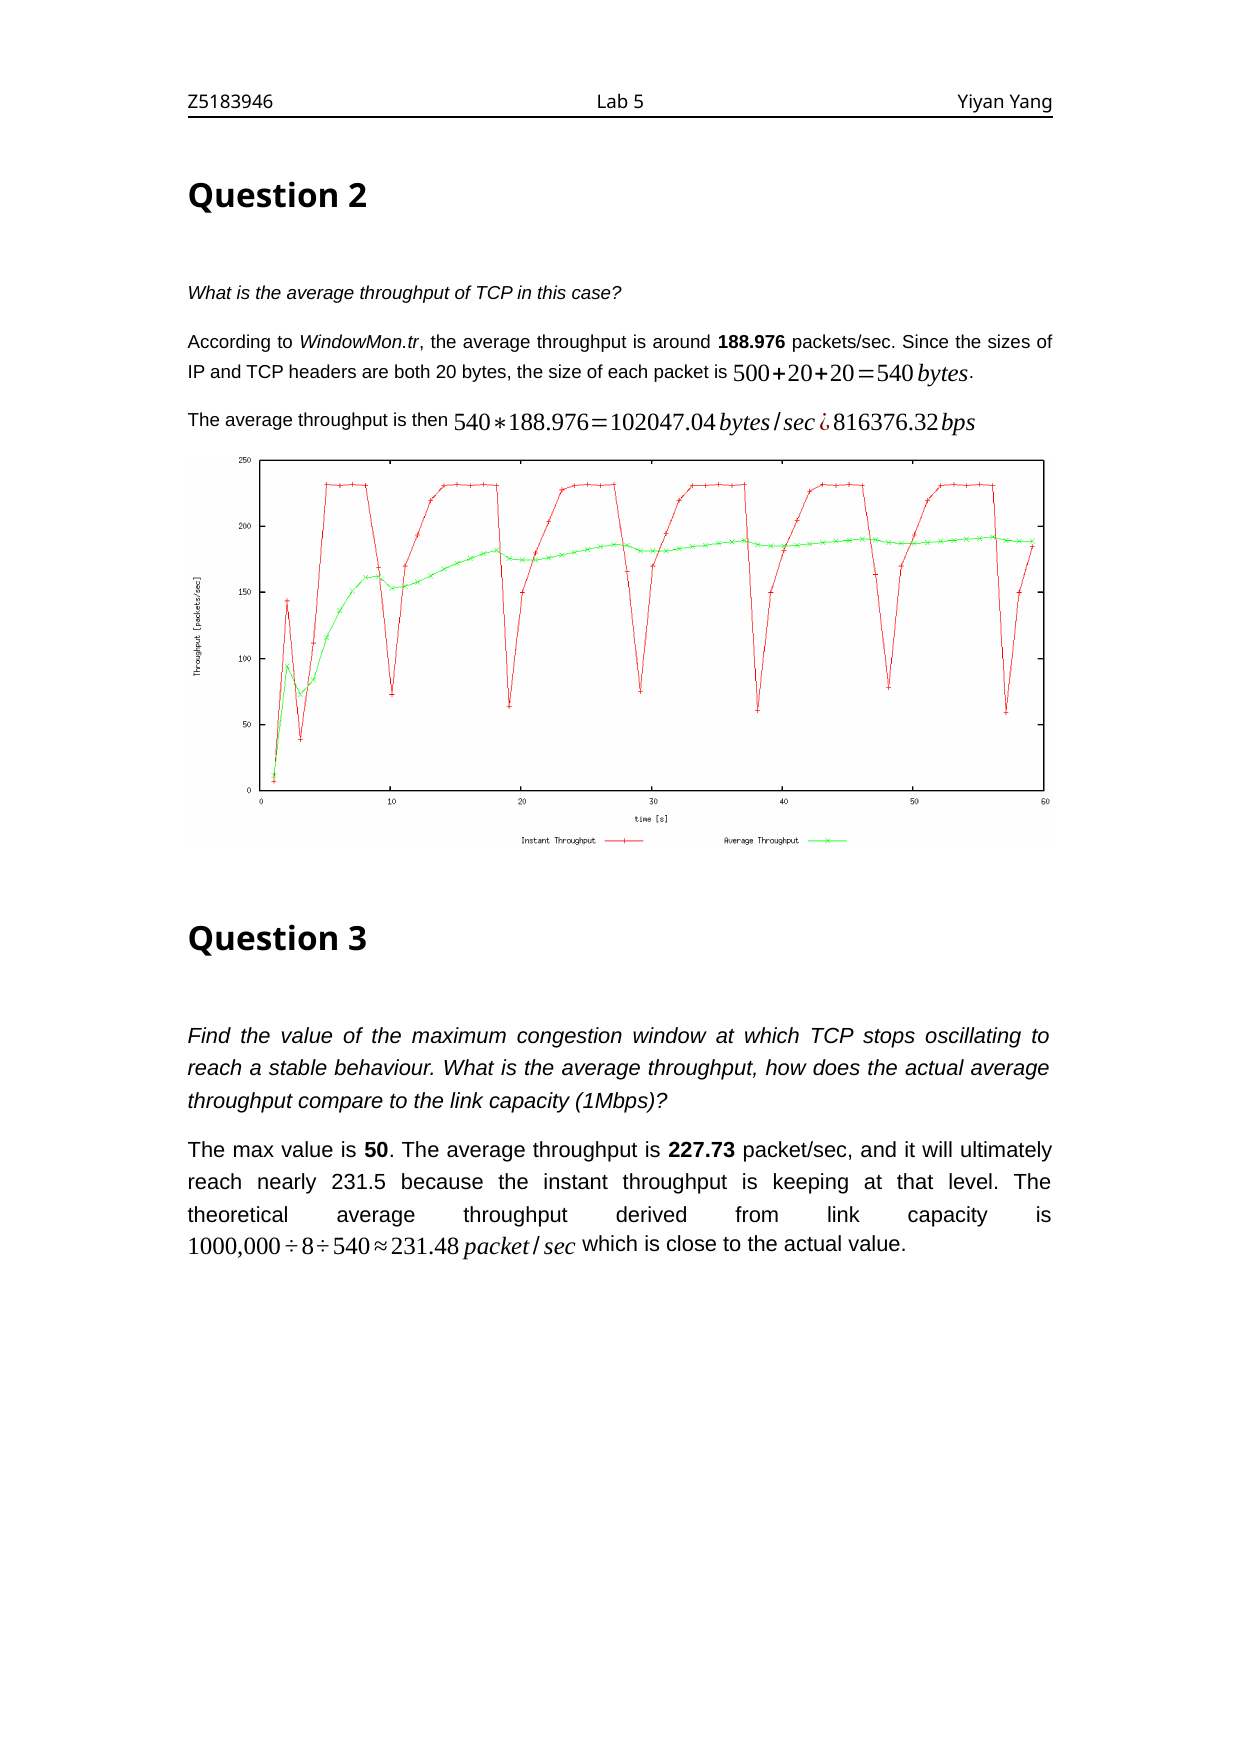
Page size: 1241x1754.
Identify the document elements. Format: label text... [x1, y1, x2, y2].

text According to WindowMon.tr, the average throughput is around 188.976 packets/sec. Since the sizes of IP and TCP headers are both 20 bytes, the size of each packet is . [187, 325, 1053, 347]
text Find the value of the maximum congestion window at which TCP stops oscillating to reach a stable behaviour. What is the average throughput, how does the actual average throughput compare to the link capacity (1Mbps)? [187, 1019, 1053, 1117]
subtitle Question 3 [187, 905, 1053, 970]
text The max value is 50. The average throughput is 227.73 packet/sec, and it will ultimately reach nearly 231.5 because the instant throughput is keeping at that level. The theoretical average throughput derived from link capacity is which is close to the actual value. [187, 1133, 1053, 1210]
text The max value is 50. The average throughput is 227.73 packet/sec, and it will ultimately reach nearly 231.5 because the instant throughput is keeping at that level. The theoretical average throughput derived from link capacity is which is close to the actual value. [187, 1212, 1053, 1263]
subtitle Question 2 [187, 162, 1053, 227]
text What is the average throughput of TCP in this case? [187, 276, 1053, 309]
text The average throughput is then [187, 406, 1053, 439]
picture [187, 455, 1053, 849]
text According to WindowMon.tr, the average throughput is around 188.976 packets/sec. Since the sizes of IP and TCP headers are both 20 bytes, the size of each packet is . [187, 348, 1053, 390]
